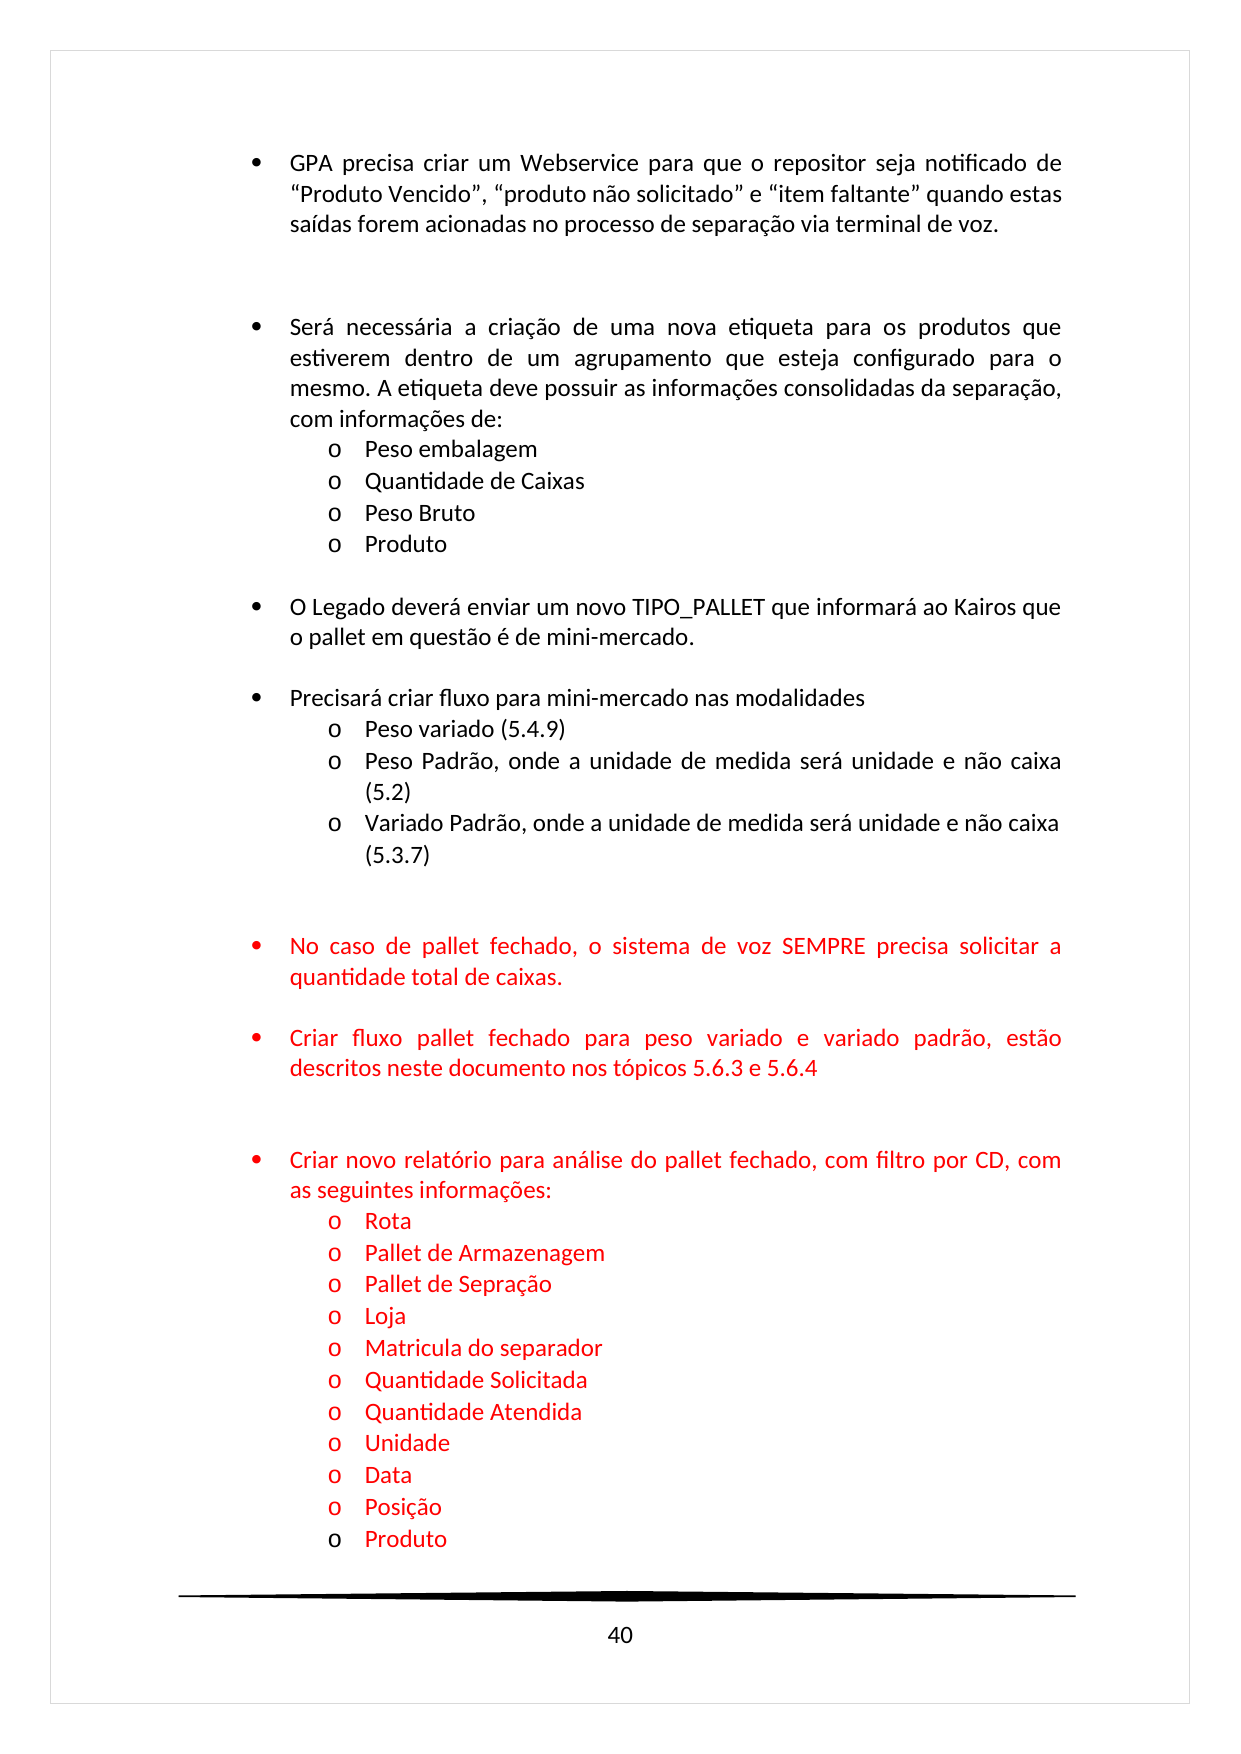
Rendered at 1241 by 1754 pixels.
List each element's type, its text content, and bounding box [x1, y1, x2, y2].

list No caso de pallet fechado, o sistema de voz SEMPRE precisa solicitar a quantidade total de caixas. [252, 930, 1063, 991]
list Quantidade Solicitada [327, 1364, 1063, 1396]
list Quantidade Atendida [327, 1396, 1063, 1427]
list Unidade [327, 1427, 1063, 1459]
list Matricula do separador [327, 1332, 1063, 1364]
list Peso Padrão, onde a unidade de medida será unidade e não caixa (5.2) [327, 745, 1063, 807]
list Peso Bruto [327, 497, 1063, 529]
list Produto [327, 1523, 1063, 1554]
list Criar fluxo pallet fechado para peso variado e variado padrão, estão descritos neste documento nos tópicos 5.6.3 e 5.6.4 [252, 1022, 1063, 1083]
list Rota [327, 1205, 1063, 1237]
list Precisará criar fluxo para mini-mercado nas modalidades [252, 682, 1063, 713]
list Criar novo relatório para análise do pallet fechado, com filtro por CD, com as seguintes informações: [252, 1144, 1063, 1205]
list Produto [327, 529, 1063, 560]
list Pallet de Sepração [327, 1269, 1063, 1300]
list Loja [327, 1300, 1063, 1332]
list Pallet de Armazenagem [327, 1237, 1063, 1269]
list Será necessária a criação de uma nova etiqueta para os produtos que estiverem dentro de um agrupamento que esteja configurado para o mesmo. A etiqueta deve possuir as informações consolidadas da separação, com informações de: [252, 311, 1063, 433]
list GPA precisa criar um Webservice para que o repositor seja notificado de “Produto Vencido”, “produto não solicitado” e “item faltante” quando estas saídas forem acionadas no processo de separação via terminal de voz. [252, 147, 1063, 239]
list O Legado deverá enviar um novo TIPO_PALLET que informará ao Kairos que o pallet em questão é de mini-mercado. [252, 591, 1063, 652]
list Peso variado (5.4.9) [327, 713, 1063, 745]
list Quantidade de Caixas [327, 465, 1063, 497]
list Peso embalagem [327, 433, 1063, 465]
list Posição [327, 1491, 1063, 1523]
list Data [327, 1459, 1063, 1491]
list Variado Padrão, onde a unidade de medida será unidade e não caixa (5.3.7) [327, 807, 1063, 869]
